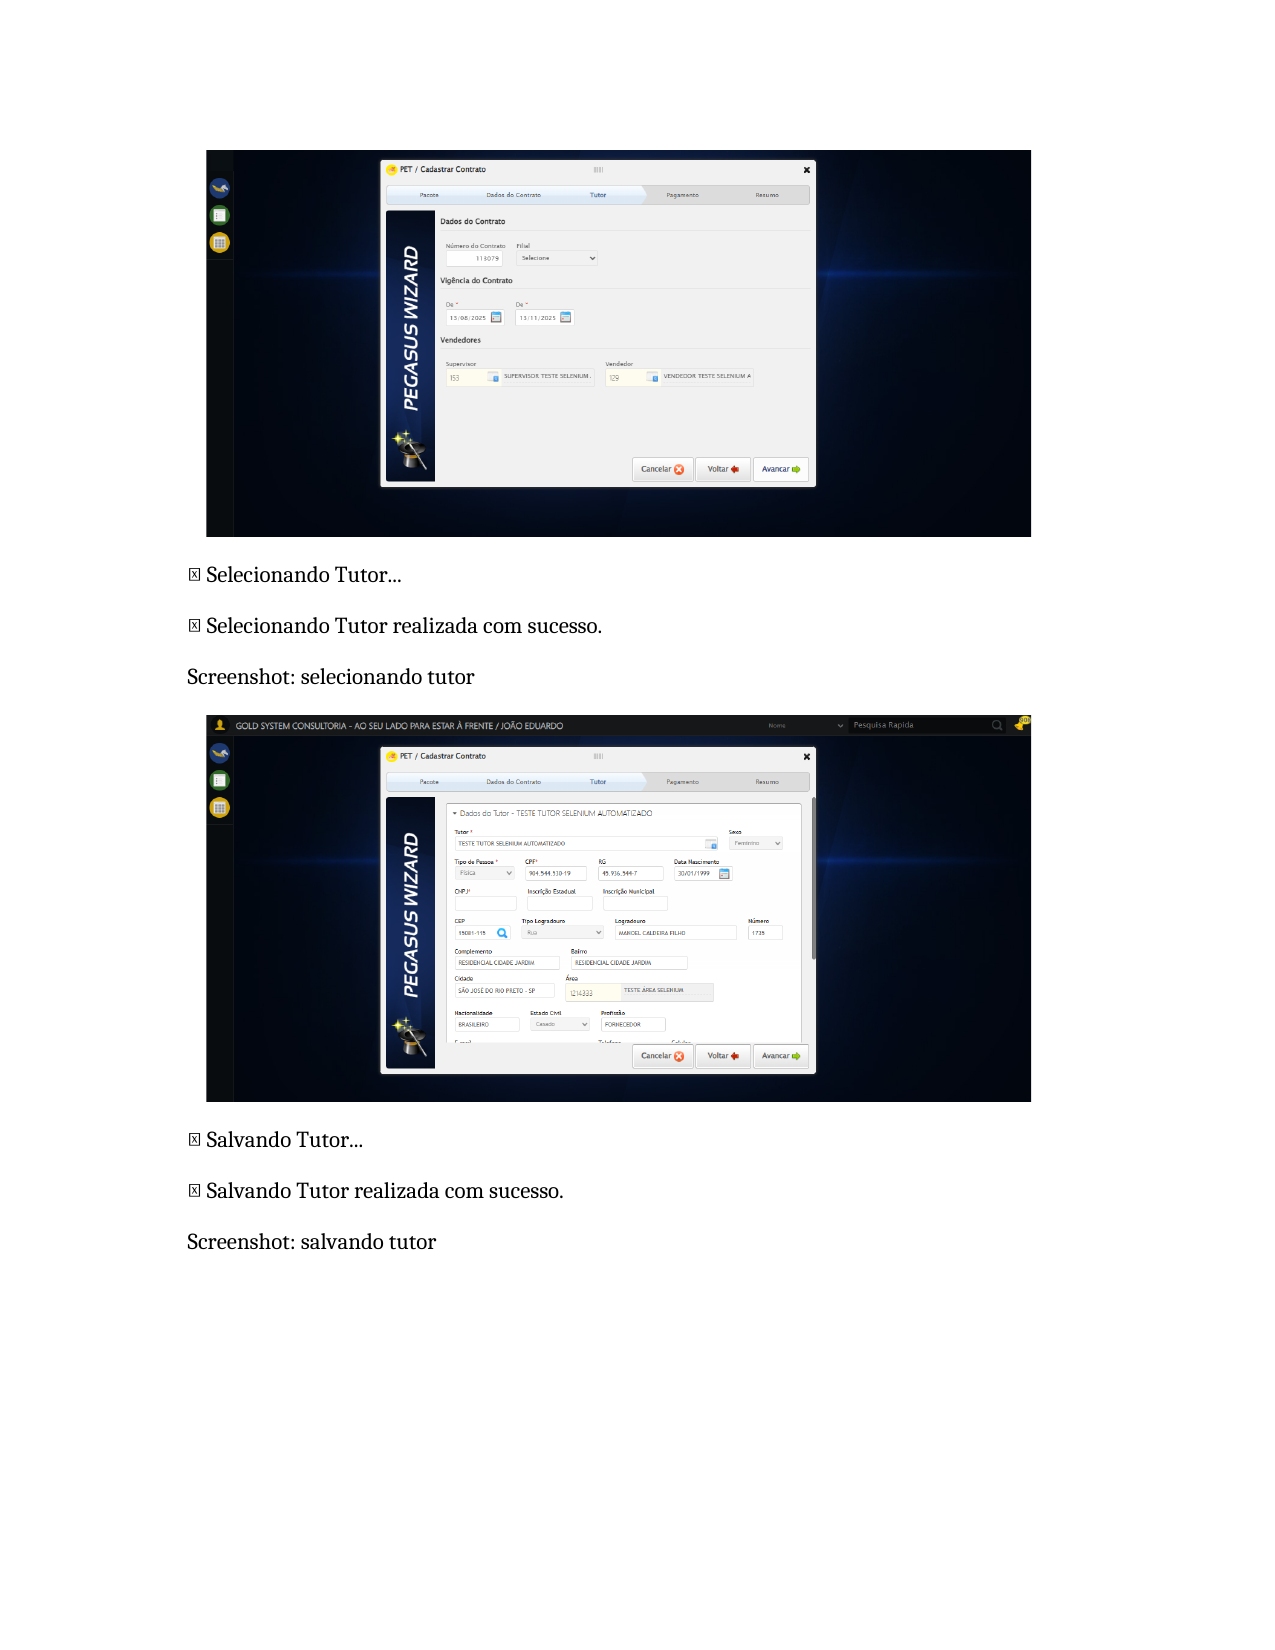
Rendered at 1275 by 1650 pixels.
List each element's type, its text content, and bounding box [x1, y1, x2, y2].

text ✅ Salvando Tutor realizada com sucesso. [187, 1178, 1087, 1204]
text 🔄 Salvando Tutor... [187, 1127, 1087, 1153]
text Screenshot: salvando tutor [187, 1229, 1087, 1255]
picture [206, 150, 1032, 537]
text ✅ Selecionando Tutor realizada com sucesso. [187, 613, 1087, 639]
text Screenshot: selecionando tutor [187, 664, 1087, 690]
picture [206, 715, 1032, 1102]
text 🔄 Selecionando Tutor... [187, 562, 1087, 588]
